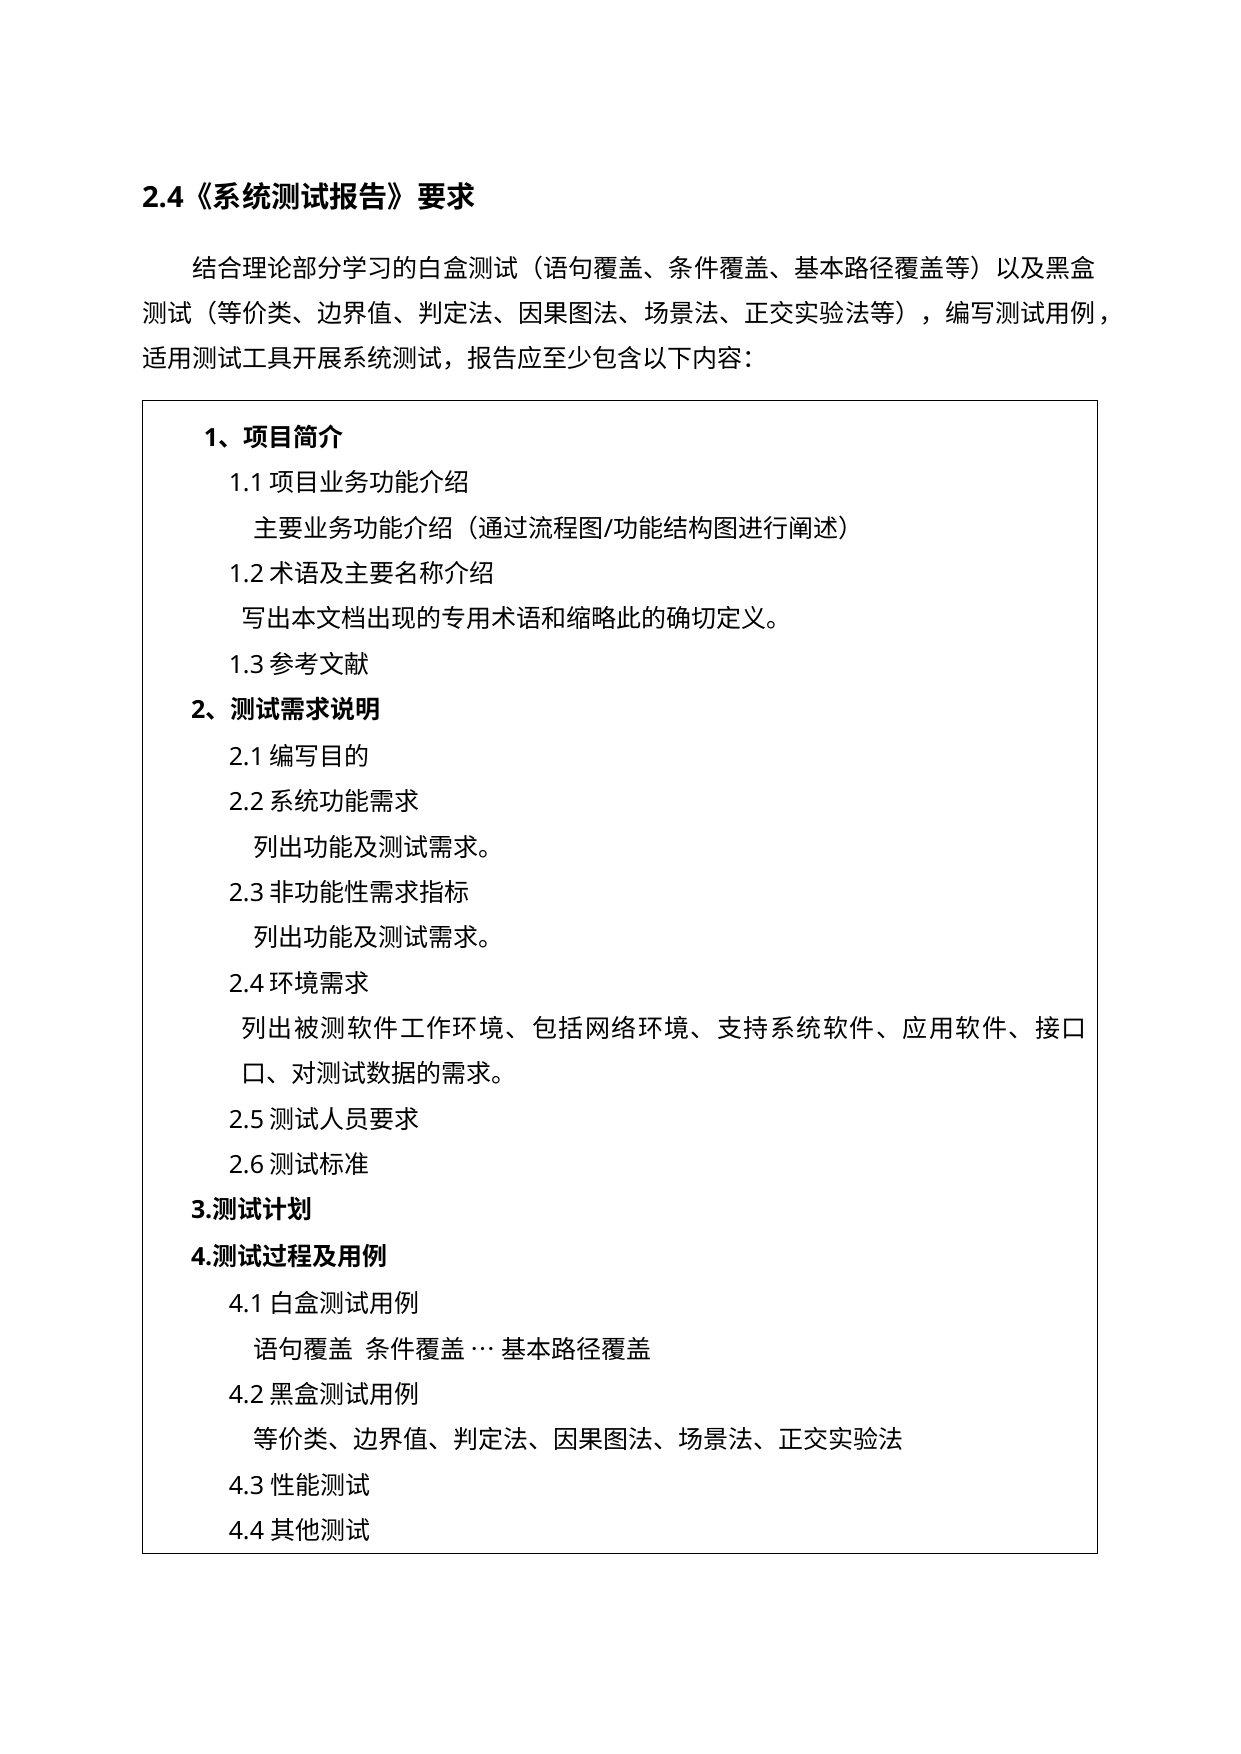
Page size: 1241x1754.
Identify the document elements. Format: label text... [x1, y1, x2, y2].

text 结合理论部分学习的白盒测试（语句覆盖、条件覆盖、基本路径覆盖等）以及黑盒测试（等价类、边界值、判定法、因果图法、场景法、正交实验法等），编写测试用例，适用测试工具开展系统测试，报告应至少包含以下内容： [142, 248, 1098, 375]
text 2.4《系统测试报告》要求 [142, 162, 1098, 227]
